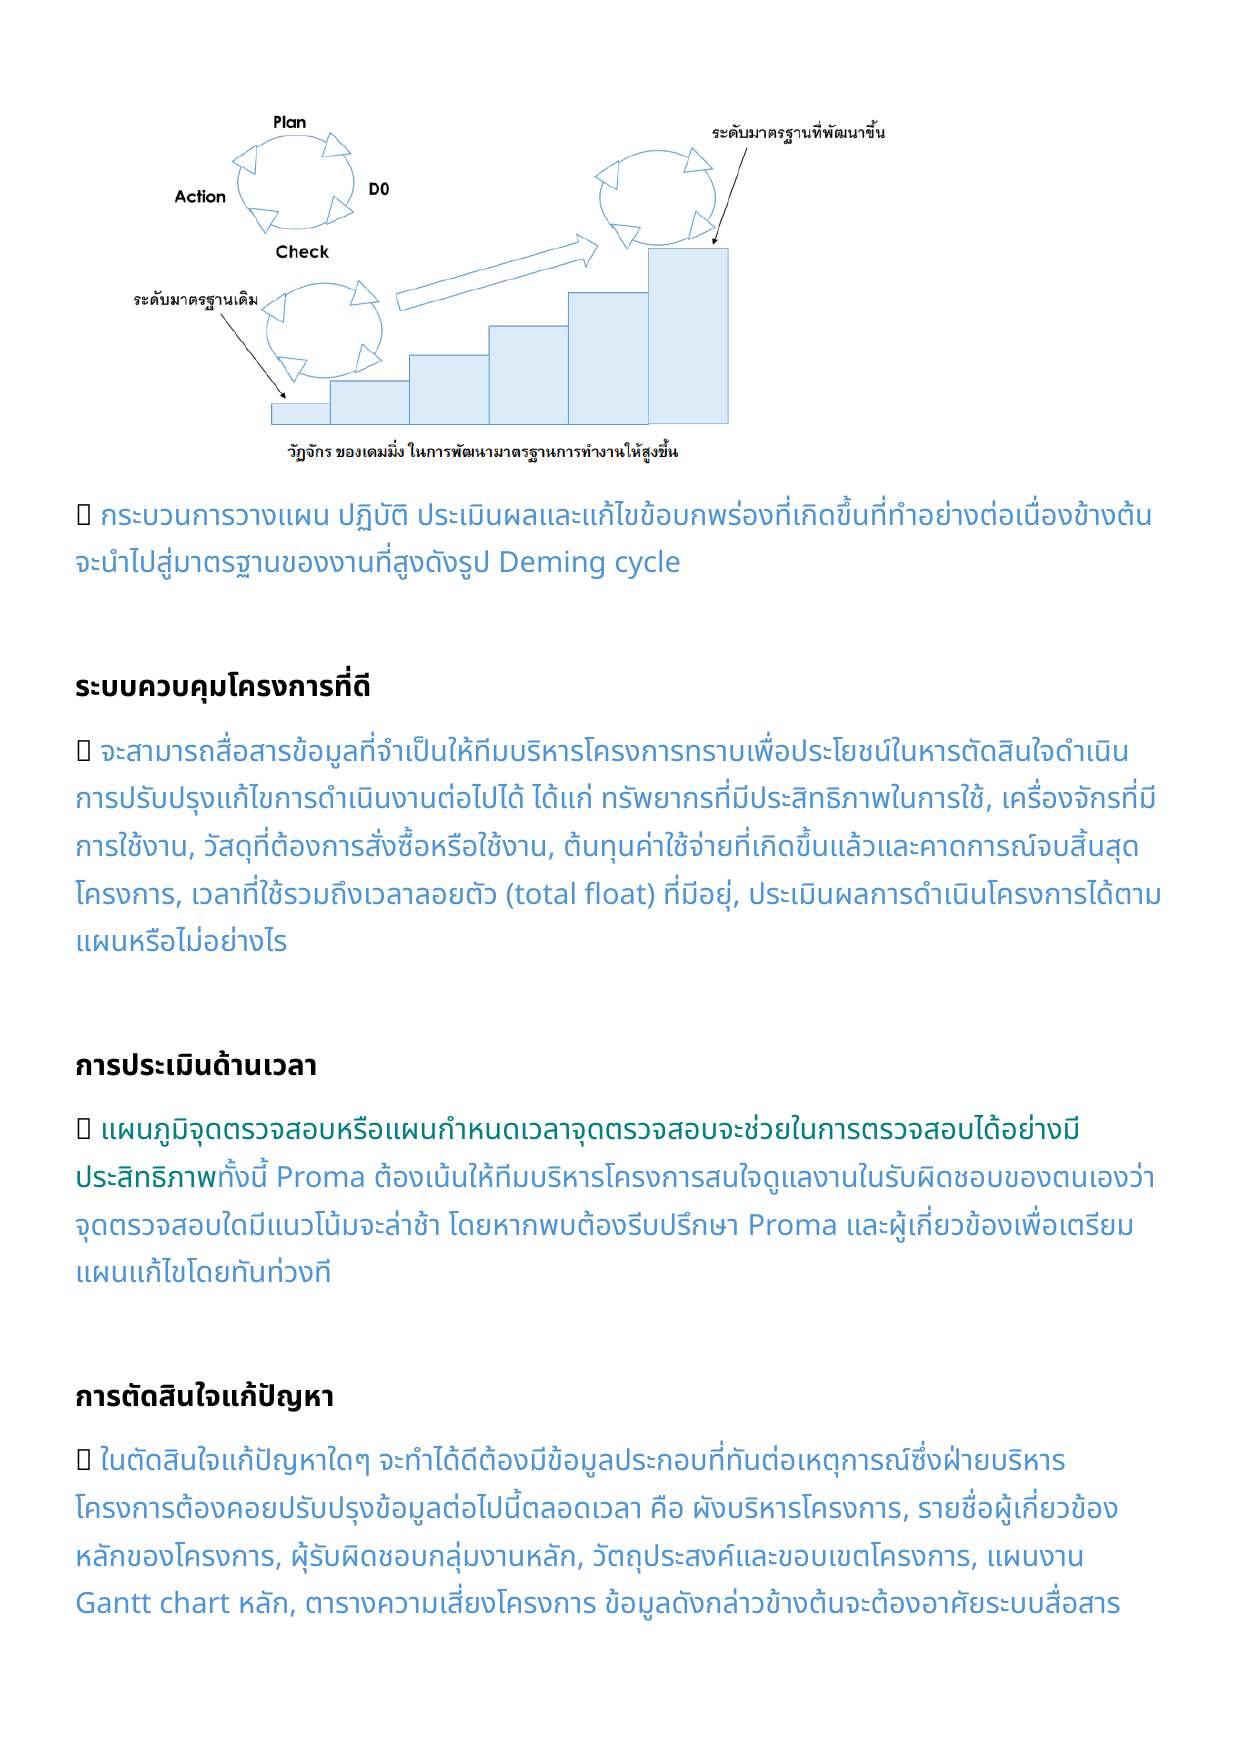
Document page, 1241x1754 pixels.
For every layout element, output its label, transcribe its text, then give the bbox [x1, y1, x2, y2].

text จะสามารถสื่อสารข้อมูลที่จำเป็นให้ทีมบริหารโครงการทราบเพื่อประโยชน์ในหารตัดสินใจดำเนินการปรับปรุงแก้ไขการดำเนินงานต่อไปได้ ได้แก่ ทรัพยากรที่มีประสิทธิภาพในการใช้, เครื่องจักรที่มีการใช้งาน, วัสดุที่ต้องการสั่งซื้อหรือใช้งาน, ต้นทุนค่าใช้จ่ายที่เกิดขึ้นแล้วและคาดการณ์จบสิ้นสุดโครงการ, เวลาที่ใช้รวมถึงเวลาลอยตัว (total float) ที่มีอยุ่, ประเมินผลการดำเนินโครงการได้ตามแผนหรือไม่อย่างไร [75, 730, 1165, 965]
text การประเมินด้านเวลา [75, 1044, 1165, 1088]
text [75, 1439, 1165, 1627]
text แผนภูมิจุดตรวจสอบหรือแผนกำหนดเวลาจุดตรวจสอบจะช่วยในการตรวจสอบได้อย่างมีประสิทธิภาพทั้งนี้ Proma ต้องเน้นให้ทีมบริหารโครงการสนใจดูแลงานในรับผิดชอบของตนเองว่าจุดตรวจสอบใดมีแนวโน้มจะล่าช้า โดยหากพบต้องรีบปรึกษา Proma และผู้เกี่ยวข้องเพื่อเตรียมแผนแก้ไขโดยทันท่วงที [75, 1108, 1165, 1296]
picture [75, 75, 939, 475]
text ระบบควบคุมโครงการที่ดี [75, 666, 1165, 710]
text การตัดสินใจแก้ปัญหา [75, 1375, 1165, 1419]
text กระบวนการวางแผน ปฏิบัติ ประเมินผลและแก้ไขข้อบกพร่องที่เกิดขึ้นที่ทำอย่างต่อเนื่องข้างต้นจะนำไปสู่มาตรฐานของงานที่สูงดังรูป Deming cycle [75, 494, 1165, 586]
